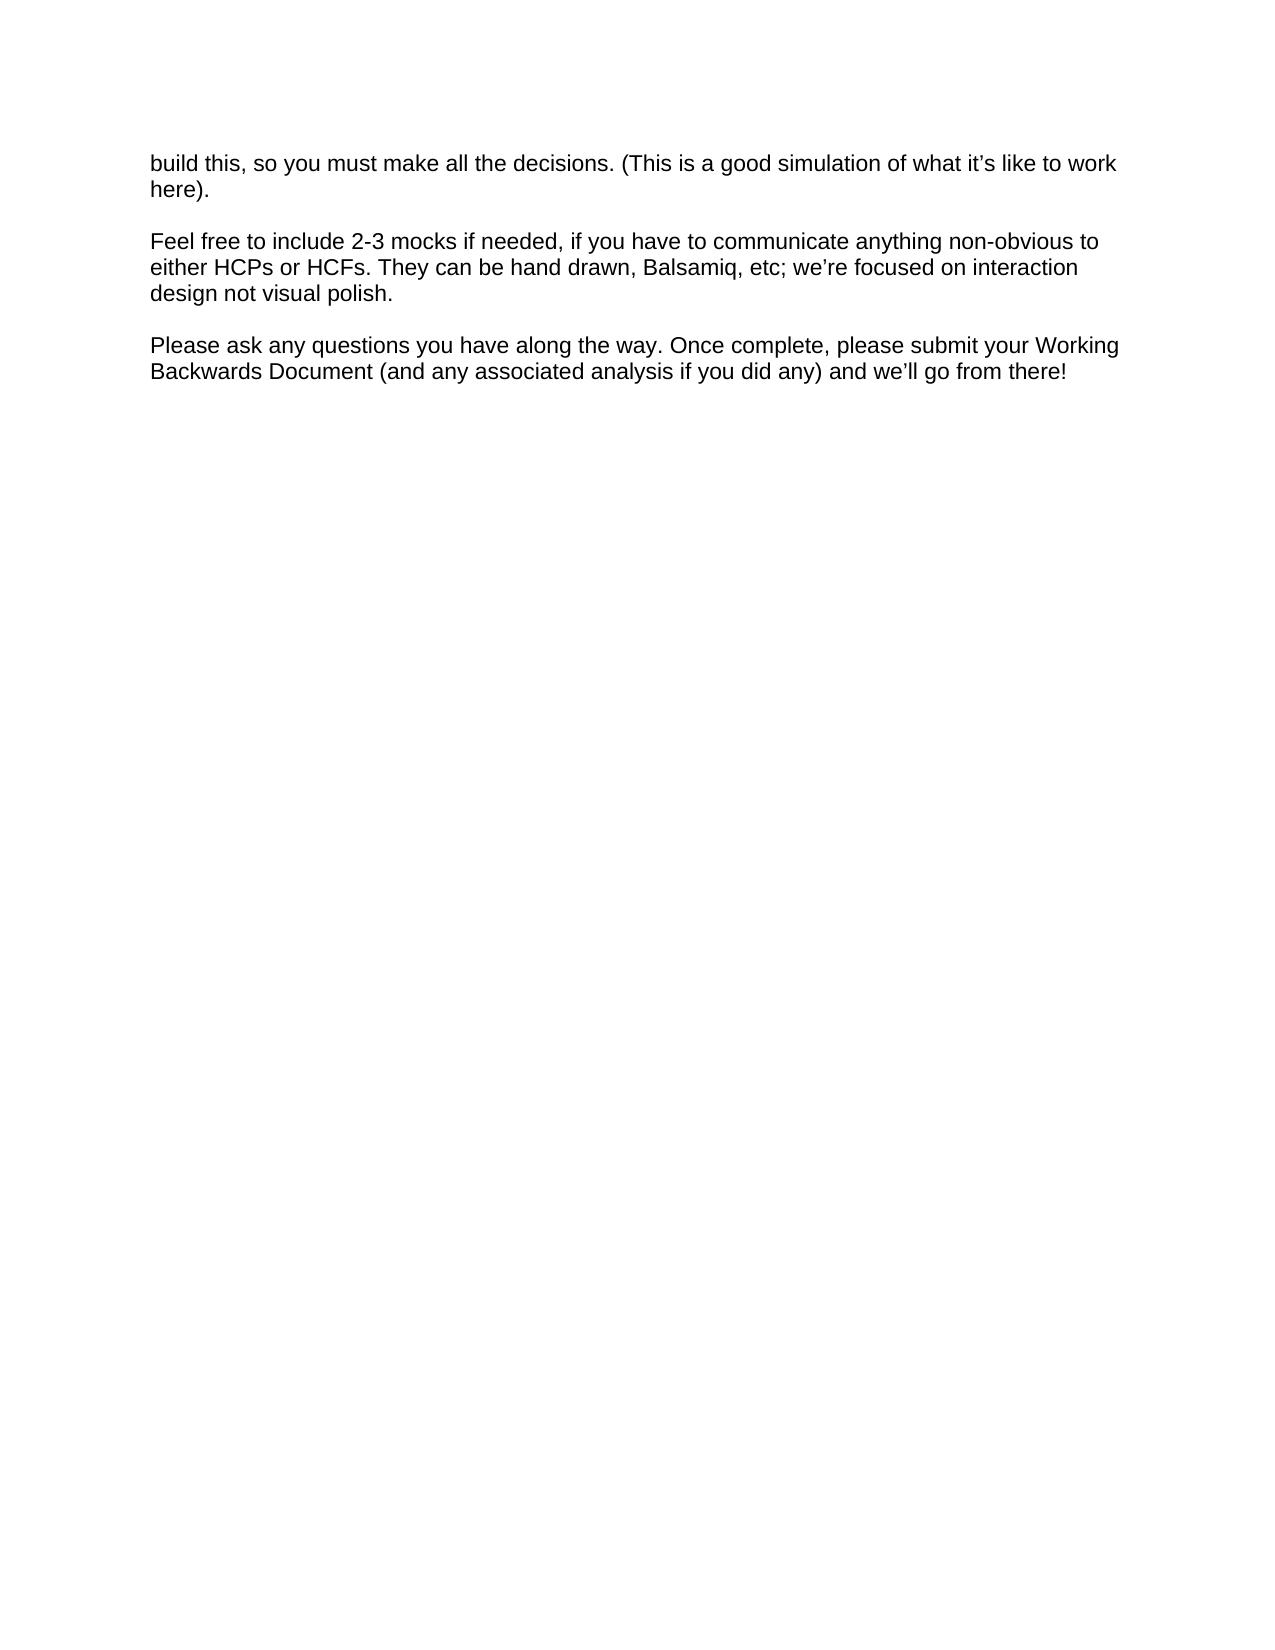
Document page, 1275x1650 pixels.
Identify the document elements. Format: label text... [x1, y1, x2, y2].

text Please ask any questions you have along the way. Once complete, please submit your Working Backwards Document (and any associated analysis if you did any) and we’ll go from there! [150, 332, 1125, 384]
text Feel free to include 2-3 mocks if needed, if you have to communicate anything non-obvious to either HCPs or HCFs. They can be hand drawn, Balsamiq, etc; we’re focused on interaction design not visual polish. [150, 228, 1125, 307]
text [150, 150, 1125, 203]
